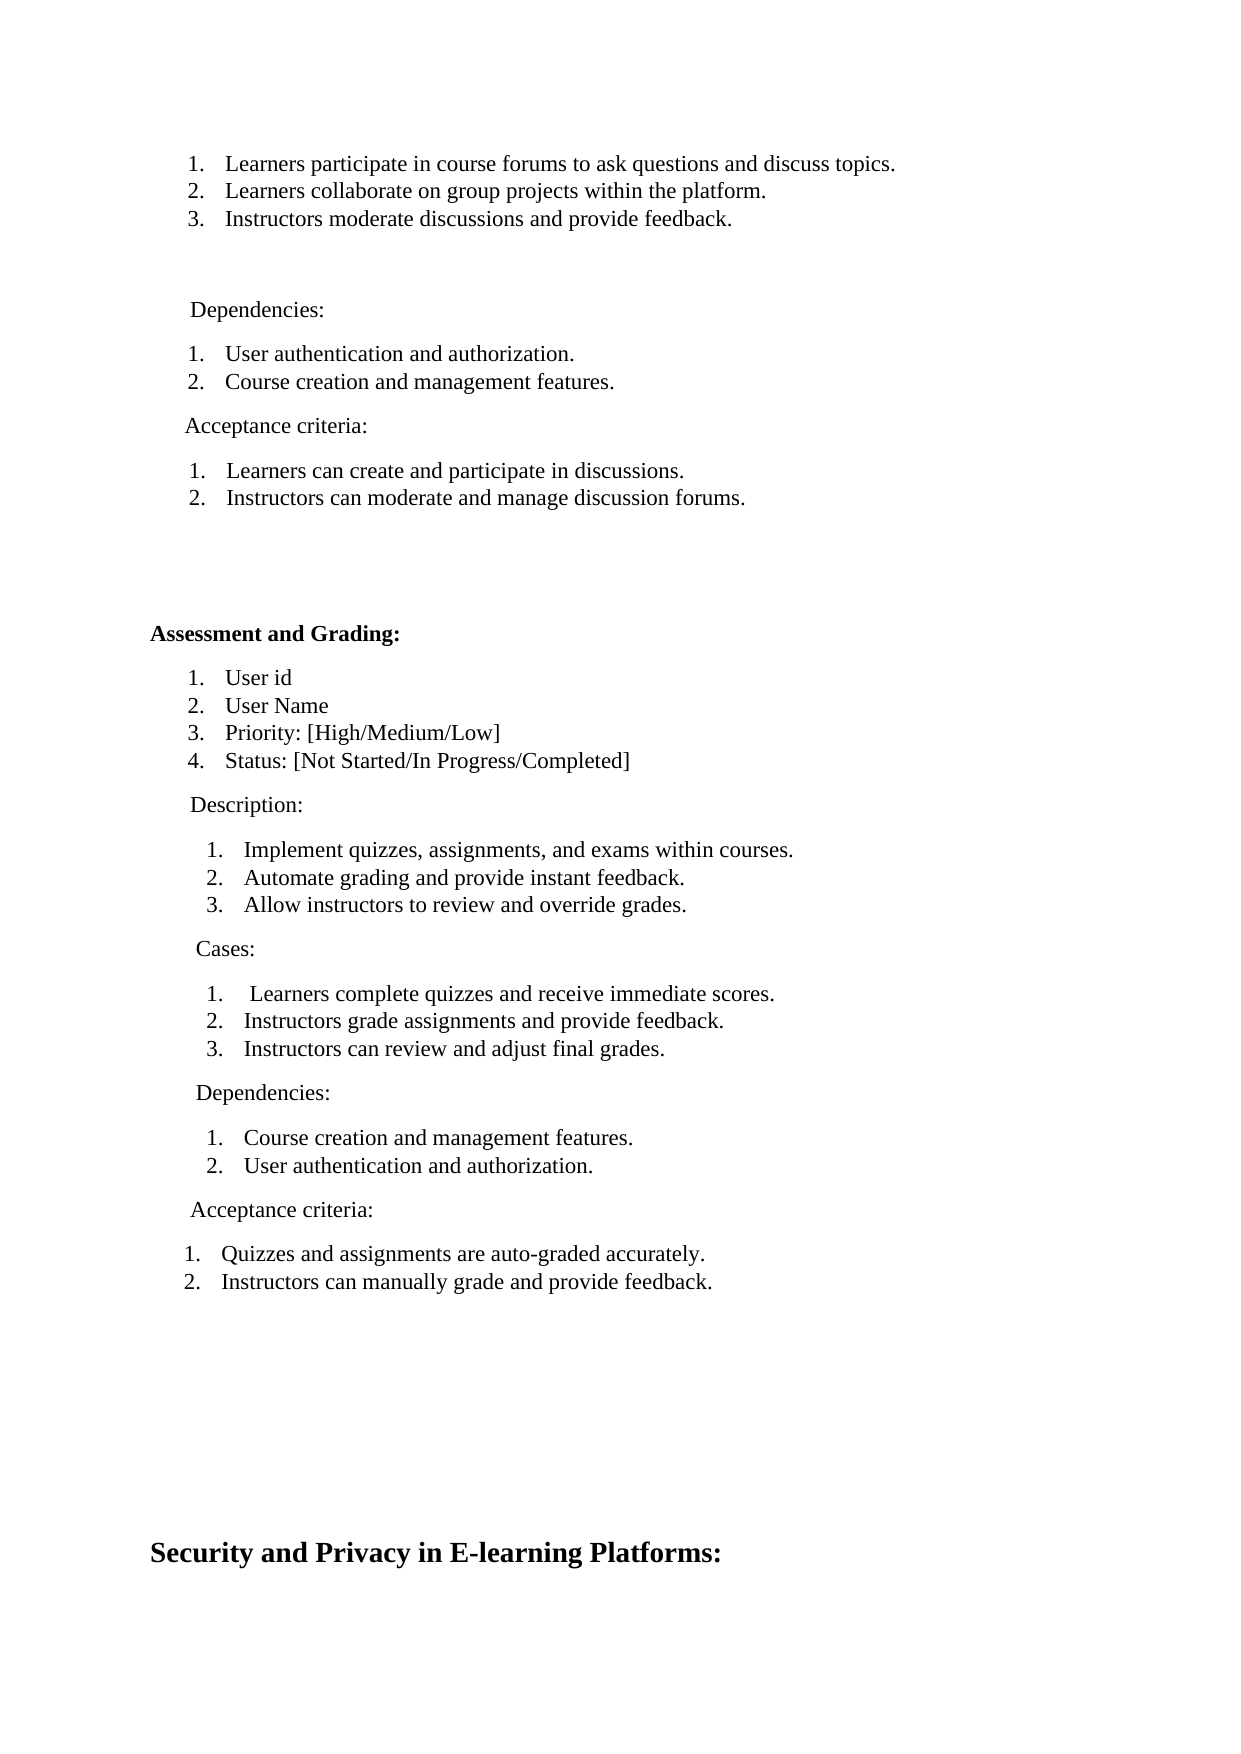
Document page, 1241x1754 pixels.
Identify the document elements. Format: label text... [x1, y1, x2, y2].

list Learners collaborate on group projects within the platform. [187, 178, 1090, 204]
list Status: [Not Started/In Progress/Completed] [187, 747, 1090, 773]
list Learners can create and participate in discussions. [189, 457, 1090, 483]
list User authentication and authorization. [206, 1152, 1090, 1178]
list Course creation and management features. [206, 1124, 1090, 1150]
text Security and Privacy in E-learning Platforms: [150, 1535, 1090, 1569]
text Acceptance criteria: [150, 1196, 1090, 1222]
text Assessment and Grading: [150, 620, 1090, 646]
list Priority: [High/Medium/Low] [187, 719, 1090, 746]
list Automate grading and provide instant feedback. [206, 863, 1090, 890]
text Description: [150, 791, 1090, 818]
list Course creation and management features. [187, 368, 1090, 394]
list Learners complete quizzes and receive immediate scores. [206, 980, 1090, 1006]
list Implement quizzes, assignments, and exams within courses. [206, 836, 1090, 862]
list Instructors can manually grade and provide feedback. [184, 1268, 1090, 1294]
list Instructors moderate discussions and provide feedback. [187, 205, 1090, 232]
list User id [187, 664, 1090, 691]
text Acceptance criteria: [150, 412, 1090, 439]
list Instructors grade assignments and provide feedback. [206, 1008, 1090, 1034]
list Instructors can moderate and manage discussion forums. [189, 484, 1090, 511]
list Instructors can review and adjust final grades. [206, 1035, 1090, 1062]
list User authentication and authorization. [187, 340, 1090, 367]
text Dependencies: [150, 1079, 1090, 1106]
list User Name [187, 692, 1090, 718]
list Quizzes and assignments are auto-graded accurately. [184, 1241, 1090, 1267]
text Dependencies: [150, 296, 1090, 322]
list Allow instructors to review and override grades. [206, 891, 1090, 917]
text Cases: [150, 935, 1090, 962]
list Learners participate in course forums to ask questions and discuss topics. [187, 150, 1090, 176]
